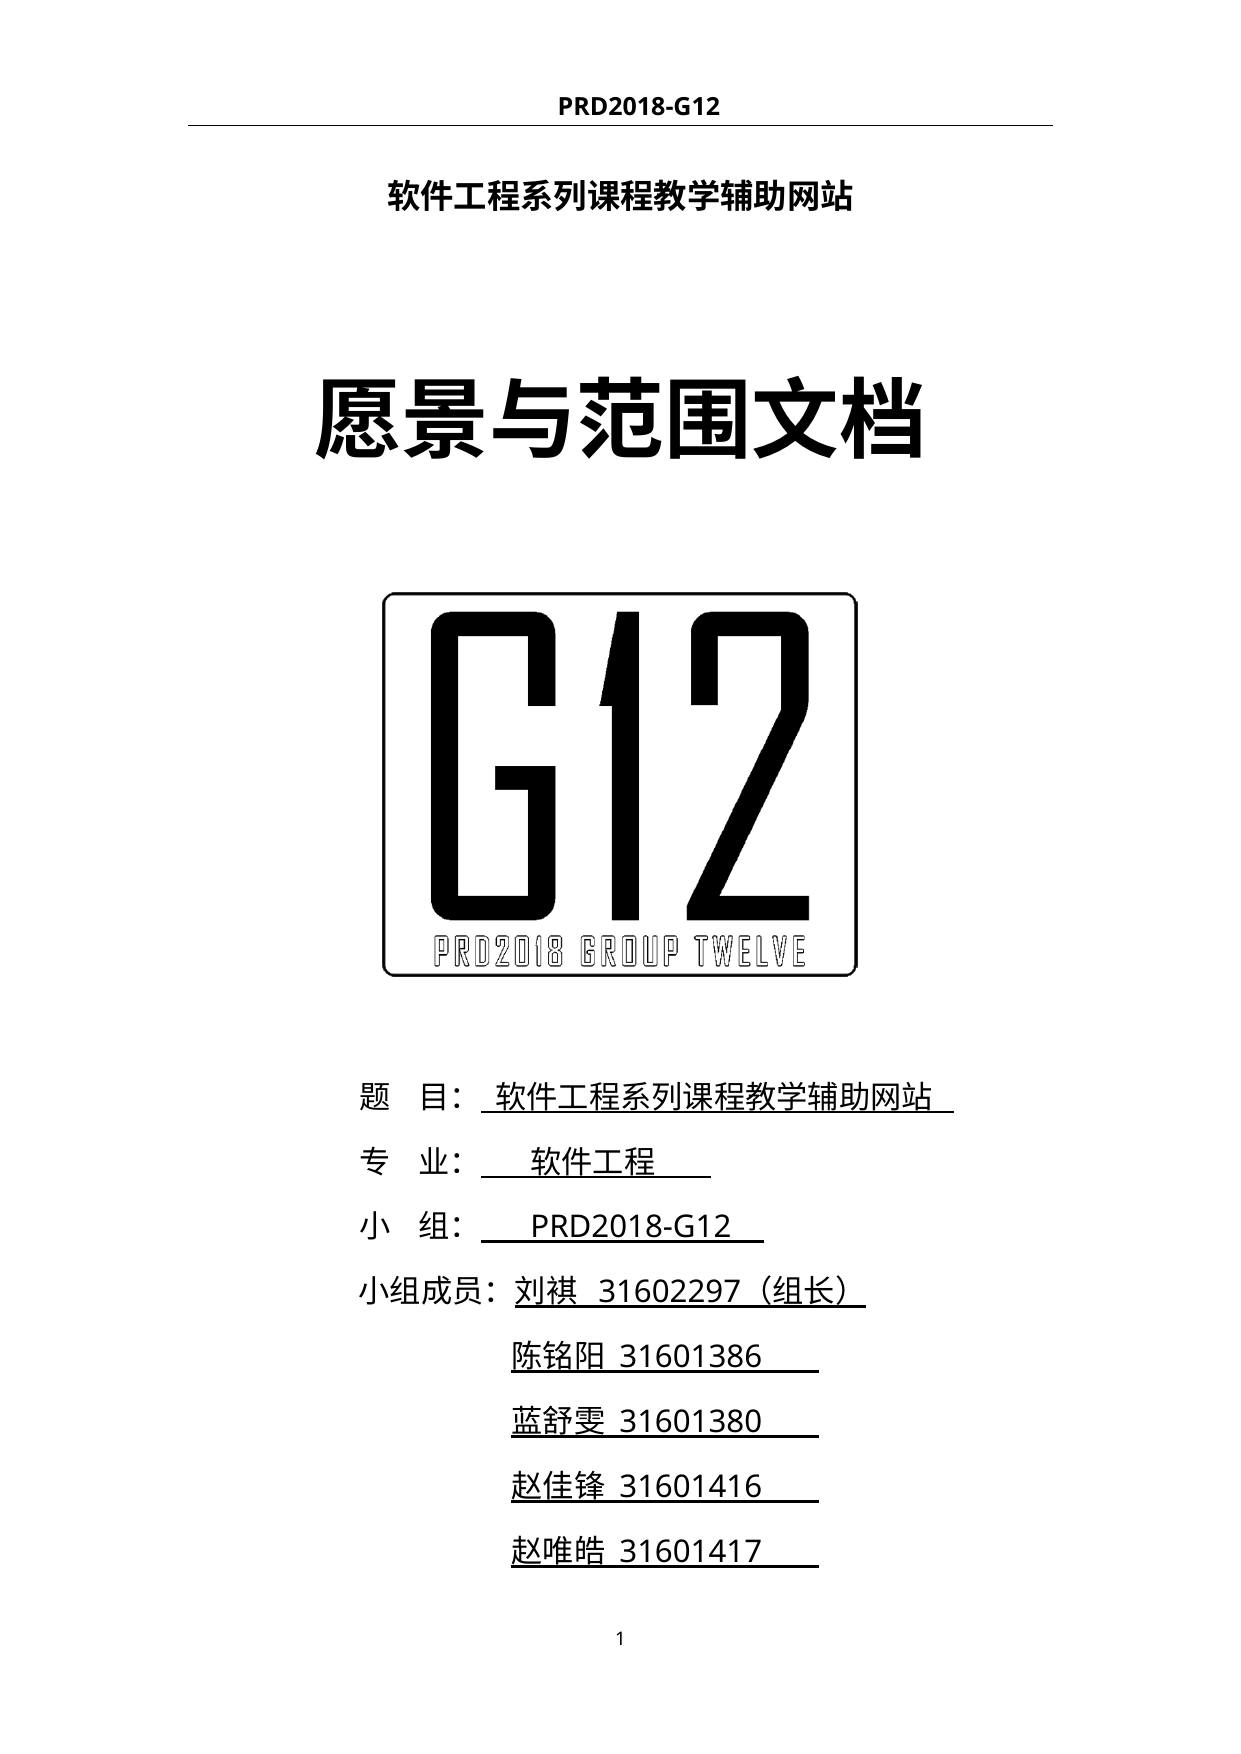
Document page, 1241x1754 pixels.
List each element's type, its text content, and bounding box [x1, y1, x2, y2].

text 小组成员：刘褀 31602297（组长） [358, 1257, 1053, 1322]
picture [370, 541, 871, 1043]
text 赵唯皓 31601417 [511, 1517, 1053, 1582]
text 专 业： 软件工程 [297, 1127, 1053, 1192]
text 软件工程系列课程教学辅助网站 [187, 162, 1053, 227]
text 愿景与范围文档 [187, 348, 1053, 478]
text 赵佳锋 31601416 [511, 1452, 1053, 1517]
text 陈铭阳 31601386 蓝舒雯 31601380 [511, 1322, 1053, 1452]
text 题 目： 软件工程系列课程教学辅助网站 [297, 1062, 1053, 1127]
text 小 组： PRD2018-G12 [297, 1192, 1053, 1257]
